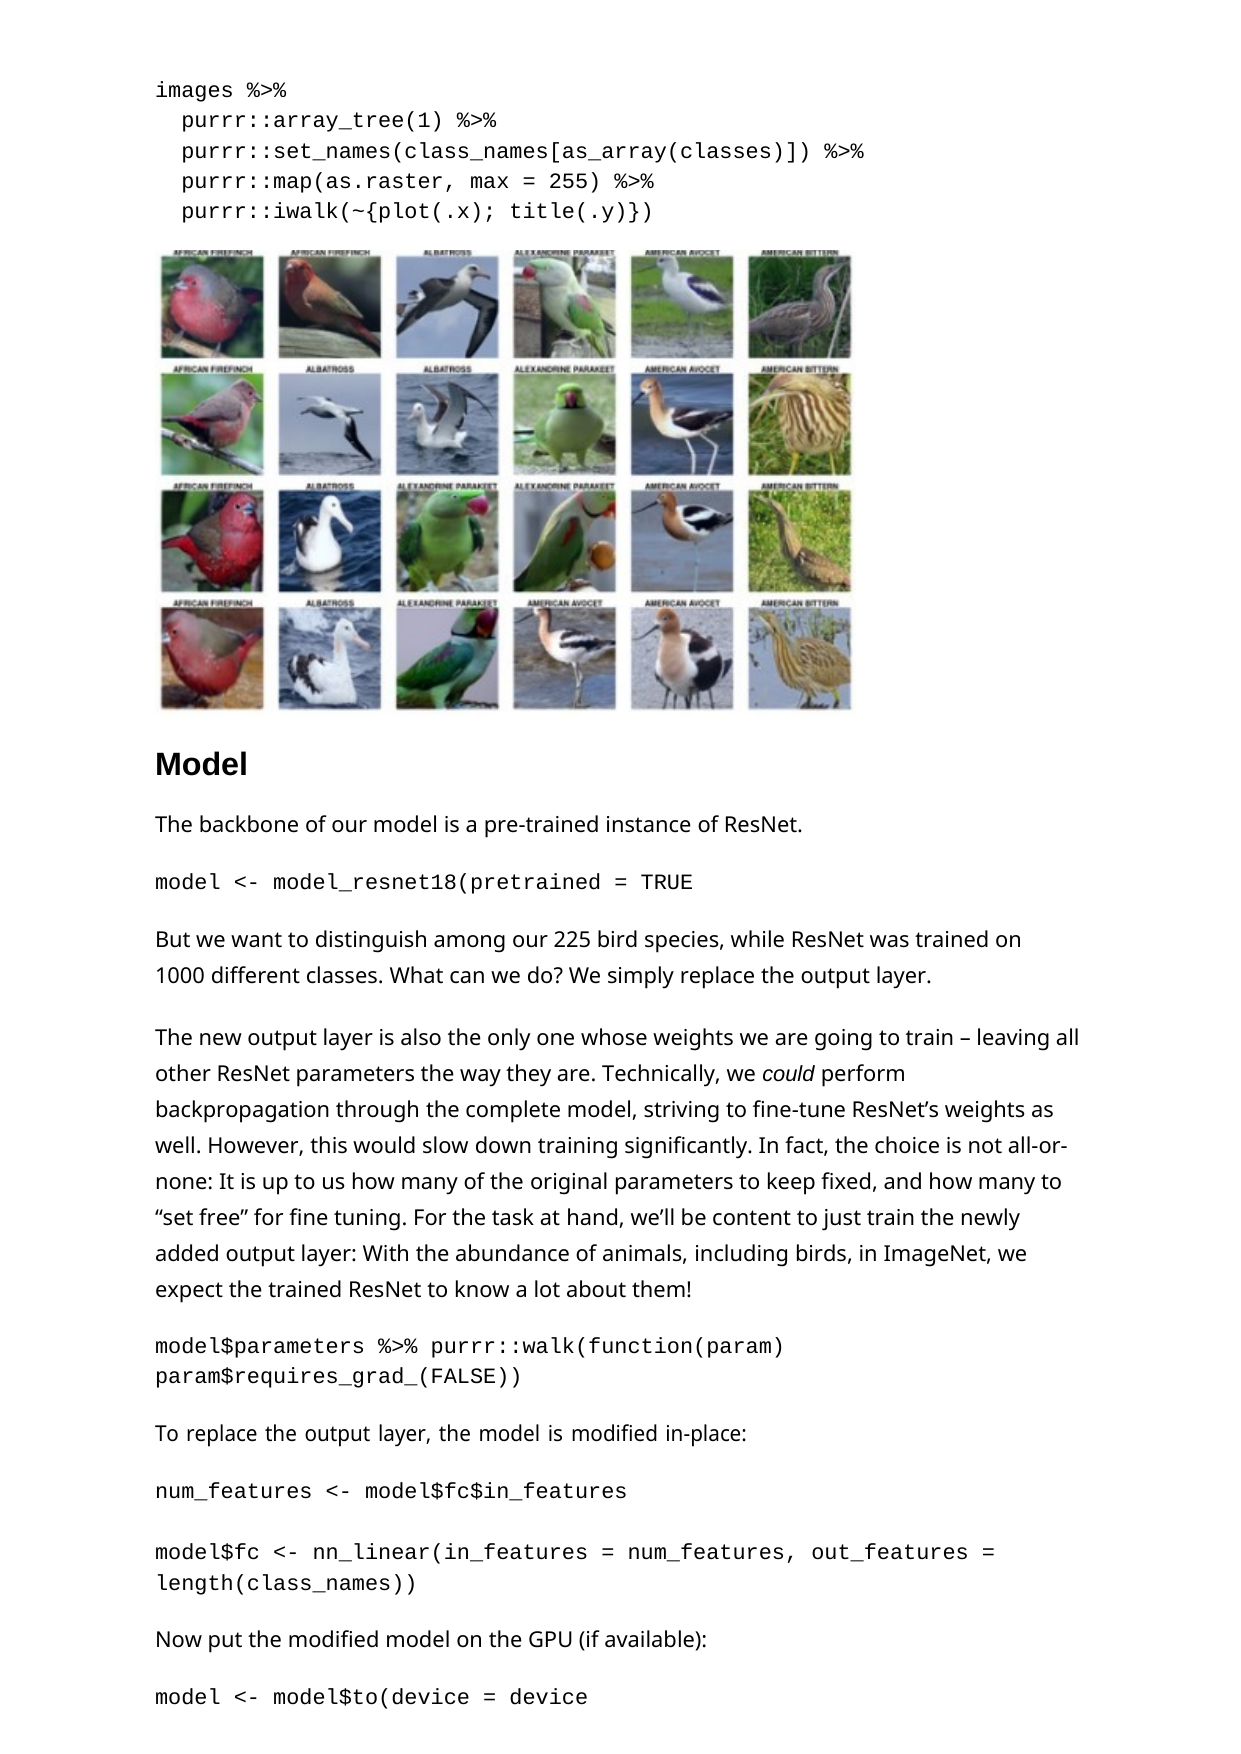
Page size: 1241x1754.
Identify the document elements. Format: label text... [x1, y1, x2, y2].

text Now put the modified model on the GPU (if available): [155, 1624, 1098, 1654]
subtitle Model [155, 745, 1098, 782]
text model <- model$to(device = device [155, 1686, 1098, 1711]
text images %>% purrr::array_tree(1) %>% [155, 79, 496, 134]
text The backbone of our model is a pre-trained instance of ResNet. [155, 809, 1098, 839]
text purrr::set_names(class_names[as_array(classes)]) %>% purrr::map(as.raster, max = 255) %>% purrr::iwalk(~{plot(.x); title(.y)}) [181, 140, 865, 225]
text model$fc <- nn_linear(in_features = num_features, out_features = length(class_names)) [155, 1541, 997, 1596]
text The new output layer is also the only one whose weights we are going to train – leaving all other ResNet parameters the way they are. Technically, we could perform backpropagation through the complete model, striving to fine-tune ResNet’s weights as well. However, this would slow down training significantly. In fact, the choice is not all-or-none: It is up to us how many of the original parameters to keep fixed, and how many to “set free” for fine tuning. For the task at hand, we’ll be content to just train the newly added output layer: With the abundance of animals, including birds, in ImageNet, we expect the trained ResNet to know a lot about them! [155, 1022, 1085, 1304]
text But we want to distinguish among our 225 bird species, while ResNet was trained on 1000 different classes. What can we do? We simply replace the output layer. [155, 924, 1029, 990]
text model$parameters %>% purrr::walk(function(param) param$requires_grad_(FALSE)) [155, 1335, 786, 1391]
picture [154, 250, 857, 717]
text model <- model_resnet18(pretrained = TRUE [155, 872, 1098, 896]
text To replace the output layer, the model is modified in-place: [155, 1418, 1098, 1447]
text num_features <- model$fc$in_features [155, 1480, 1098, 1505]
